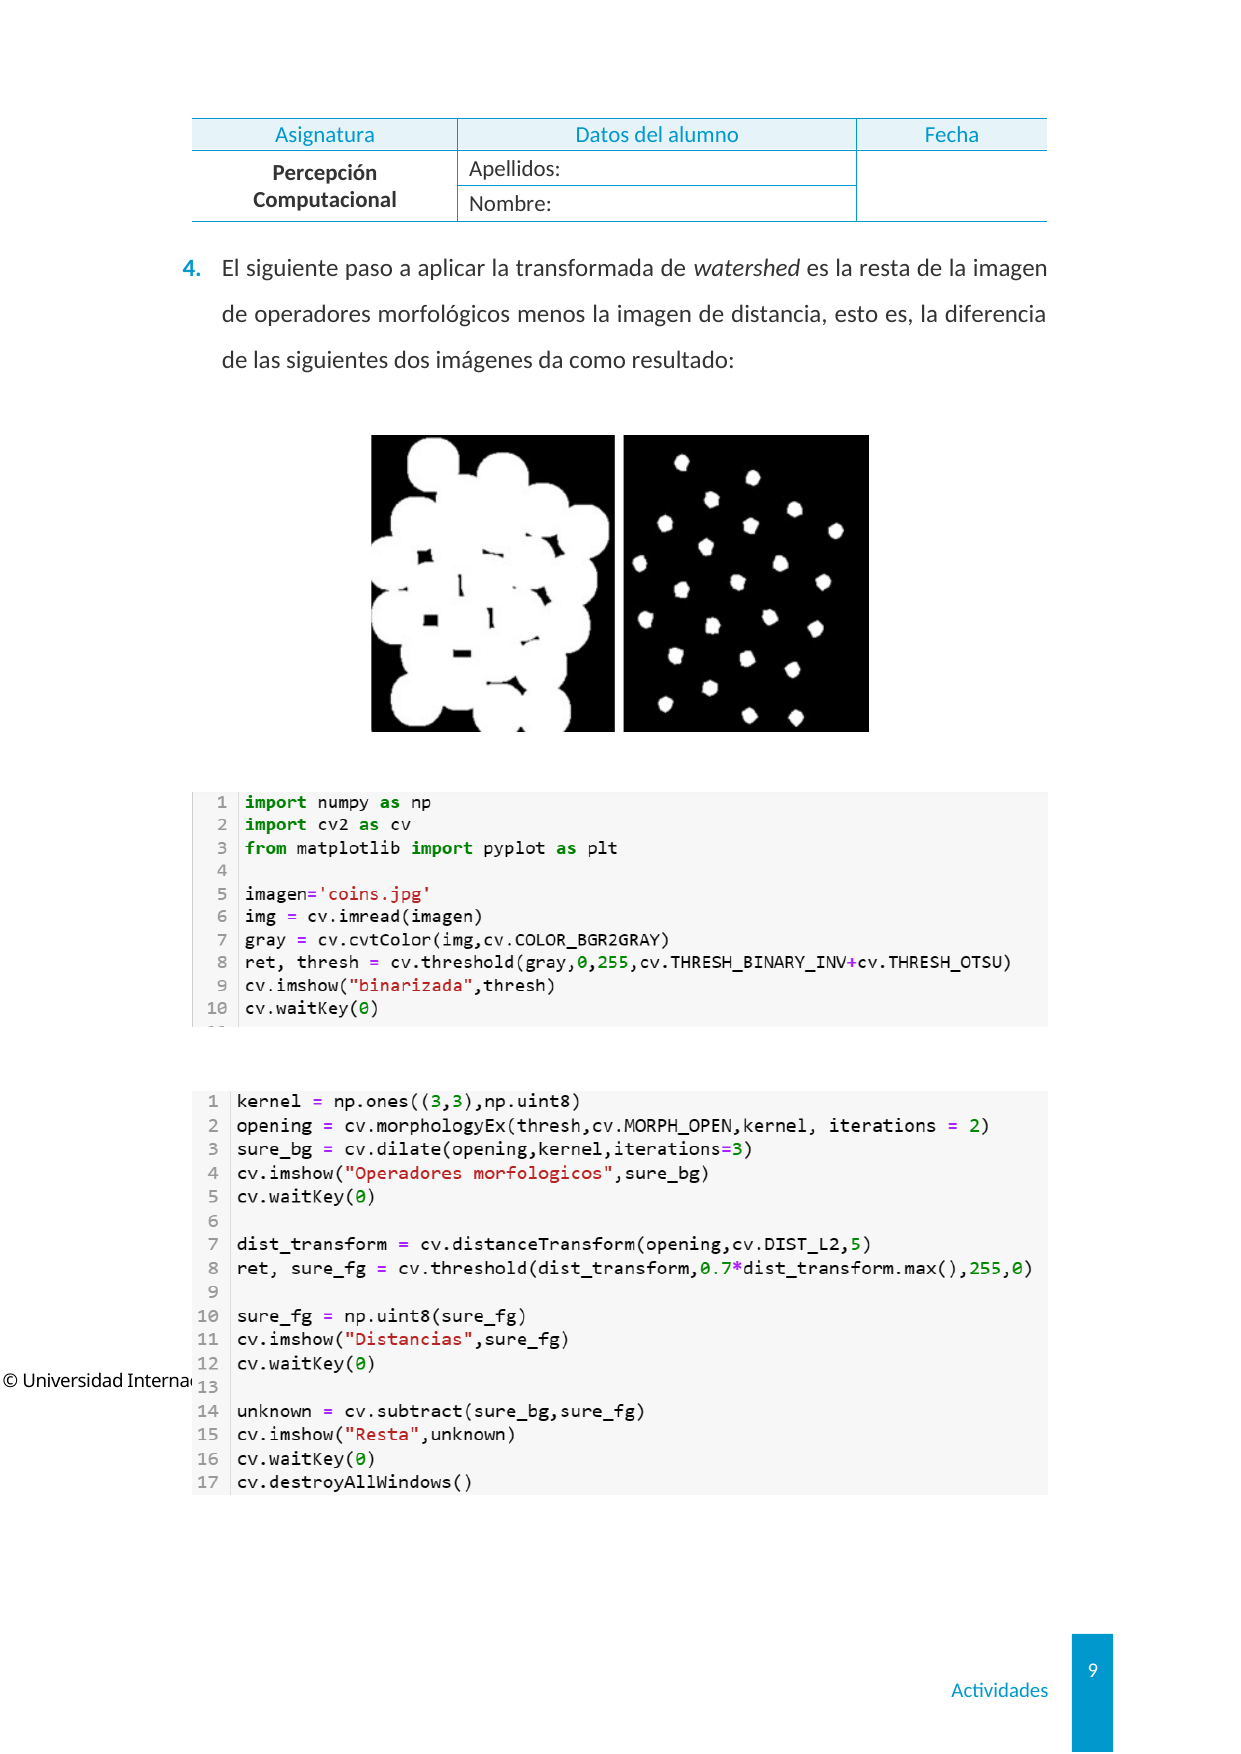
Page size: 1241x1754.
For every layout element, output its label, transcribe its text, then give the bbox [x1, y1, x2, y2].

list El siguiente paso a aplicar la transformada de watershed es la resta de la imagen de operadores morfológicos menos la imagen de distancia, esto es, la diferencia de las siguientes dos imágenes da como resultado: [192, 252, 1048, 374]
picture [192, 792, 1049, 1027]
picture [371, 435, 869, 732]
picture [192, 1091, 1049, 1495]
